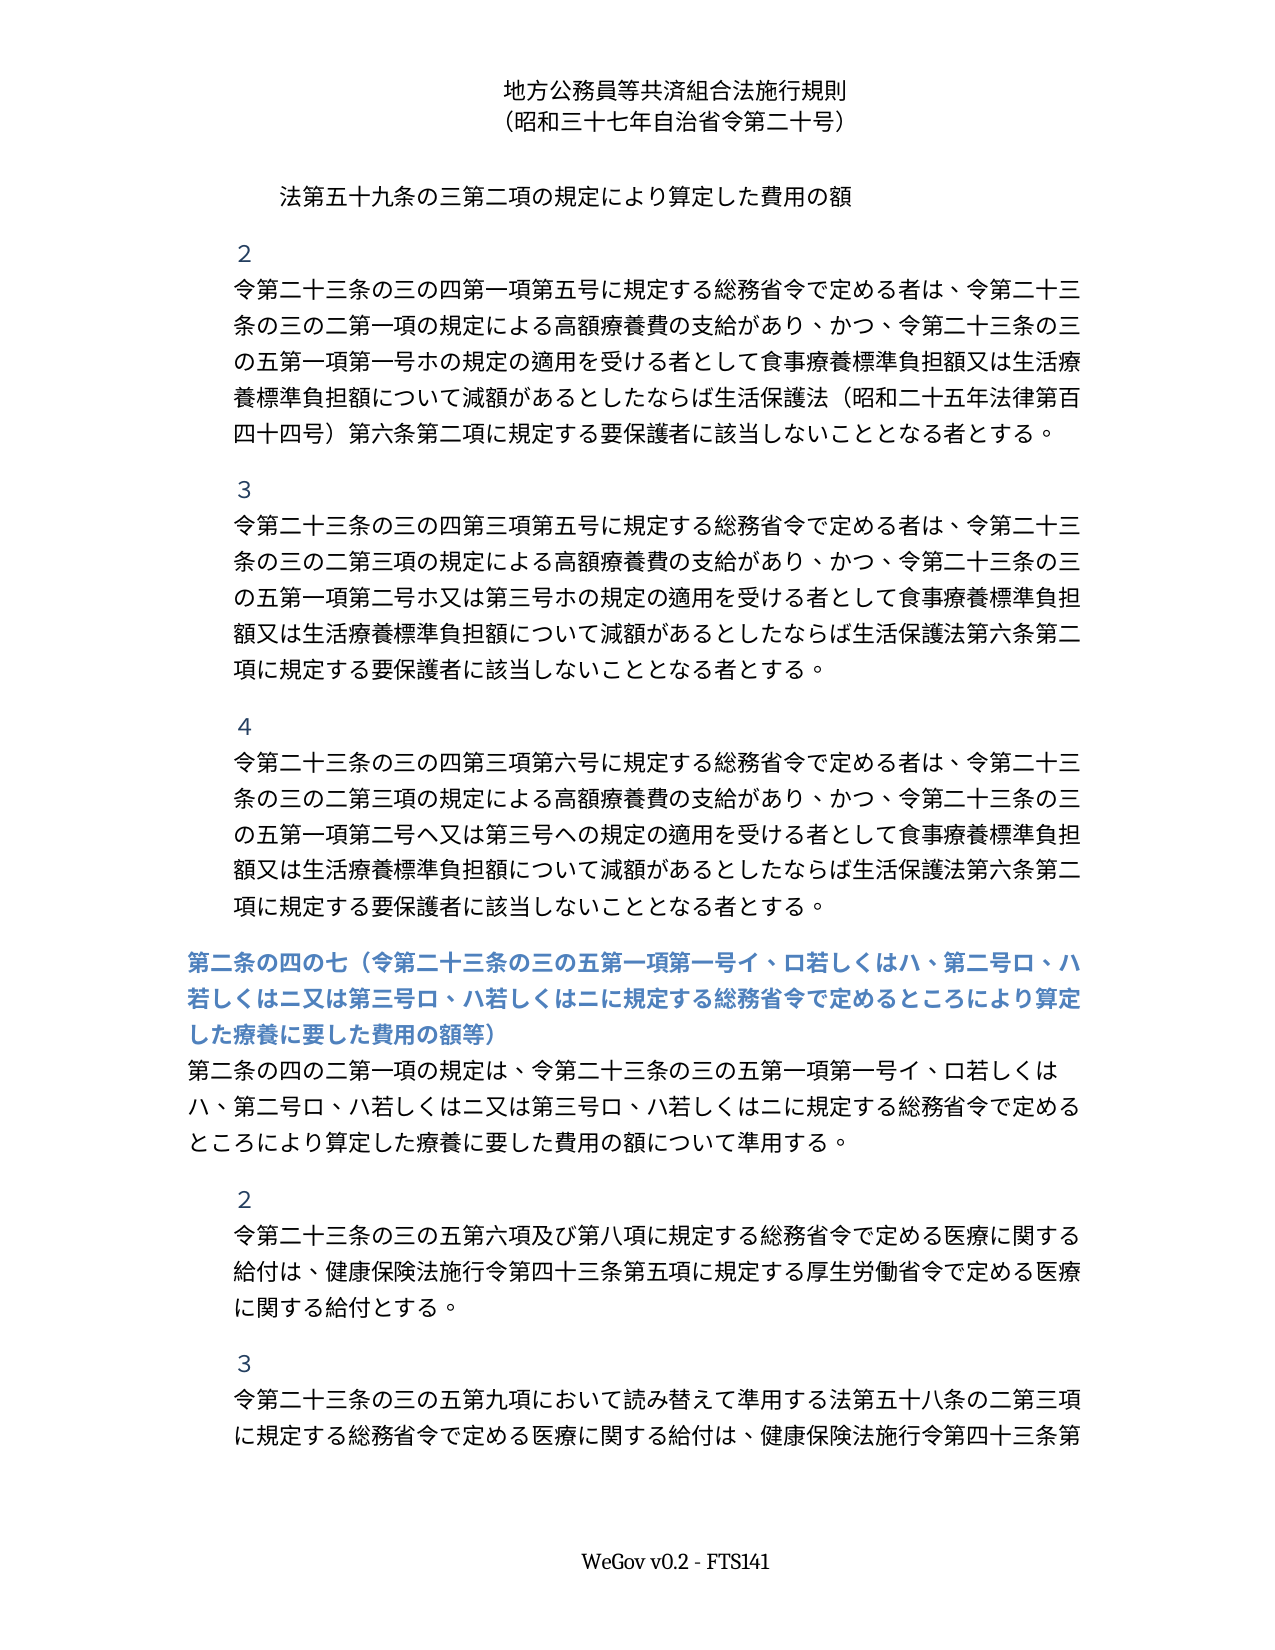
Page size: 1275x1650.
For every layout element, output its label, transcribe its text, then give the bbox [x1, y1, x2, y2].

text 第二条の四の二第一項の規定は、令第二十三条の三の五第一項第一号イ、ロ若しくはハ、第二号ロ、ハ若しくはニ又は第三号ロ、ハ若しくはニに規定する総務省令で定めるところにより算定した療養に要した費用の額について準用する。 [187, 1055, 1087, 1158]
subtitle ３ [233, 1348, 1087, 1379]
subtitle ２ [233, 1184, 1087, 1215]
text 令第二十三条の三の四第三項第六号に規定する総務省令で定める者は、令第二十三条の三の二第三項の規定による高額療養費の支給があり、かつ、令第二十三条の三の五第一項第二号ヘ又は第三号ヘの規定の適用を受ける者として食事療養標準負担額又は生活療養標準負担額について減額があるとしたならば生活保護法第六条第二項に規定する要保護者に該当しないこととなる者とする。 [233, 747, 1087, 922]
text 令第二十三条の三の五第六項及び第八項に規定する総務省令で定める医療に関する給付は、健康保険法施行令第四十三条第五項に規定する厚生労働省令で定める医療に関する給付とする。 [233, 1219, 1087, 1323]
subtitle ２ [233, 238, 1087, 269]
subtitle ４ [233, 711, 1087, 742]
text 令第二十三条の三の四第三項第五号に規定する総務省令で定める者は、令第二十三条の三の二第三項の規定による高額療養費の支給があり、かつ、令第二十三条の三の五第一項第二号ホ又は第三号ホの規定の適用を受ける者として食事療養標準負担額又は生活療養標準負担額について減額があるとしたならば生活保護法第六条第二項に規定する要保護者に該当しないこととなる者とする。 [233, 510, 1087, 685]
subtitle 第二条の四の七（令第二十三条の三の五第一項第一号イ、ロ若しくはハ、第二号ロ、ハ若しくはニ又は第三号ロ、ハ若しくはニに規定する総務省令で定めるところにより算定した療養に要した費用の額等） [187, 947, 1087, 1050]
text 令第二十三条の三の五第九項において読み替えて準用する法第五十八条の二第三項に規定する総務省令で定める医療に関する給付は、健康保険法施行令第四十三条第八項において読み替えて準用する健康保険法第八十八条第六項に規定する厚生労働省令で定める医療に関する給付とする。 [233, 1384, 1087, 1451]
list 六 令第二十三条の三の二第一項第一号ヘに掲げる金額 法第五十九条の三第二項の規定により算定した費用の額 [242, 150, 1087, 212]
text 令第二十三条の三の四第一項第五号に規定する総務省令で定める者は、令第二十三条の三の二第一項の規定による高額療養費の支給があり、かつ、令第二十三条の三の五第一項第一号ホの規定の適用を受ける者として食事療養標準負担額又は生活療養標準負担額について減額があるとしたならば生活保護法（昭和二十五年法律第百四十四号）第六条第二項に規定する要保護者に該当しないこととなる者とする。 [233, 274, 1087, 449]
subtitle ３ [233, 474, 1087, 506]
